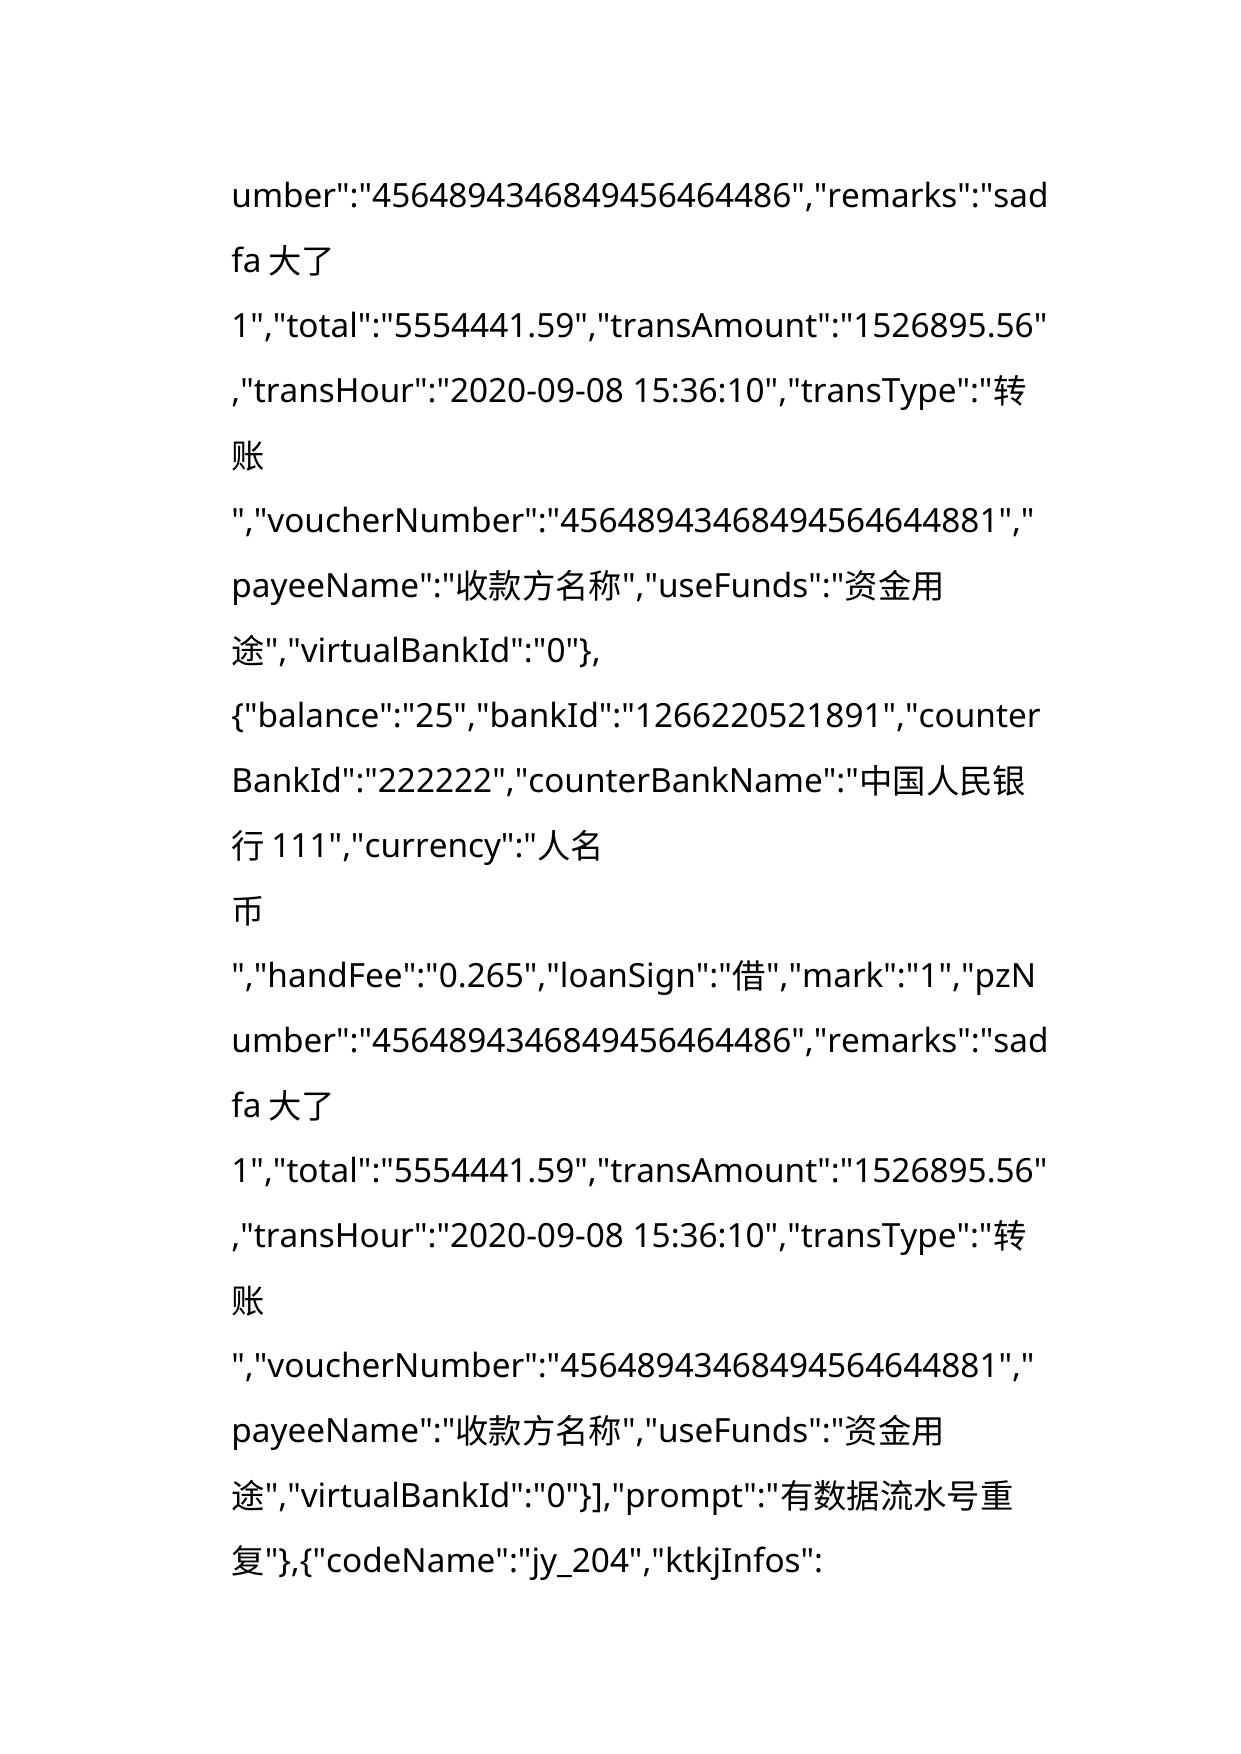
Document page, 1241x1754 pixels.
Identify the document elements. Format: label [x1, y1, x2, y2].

text [231, 162, 1053, 1592]
